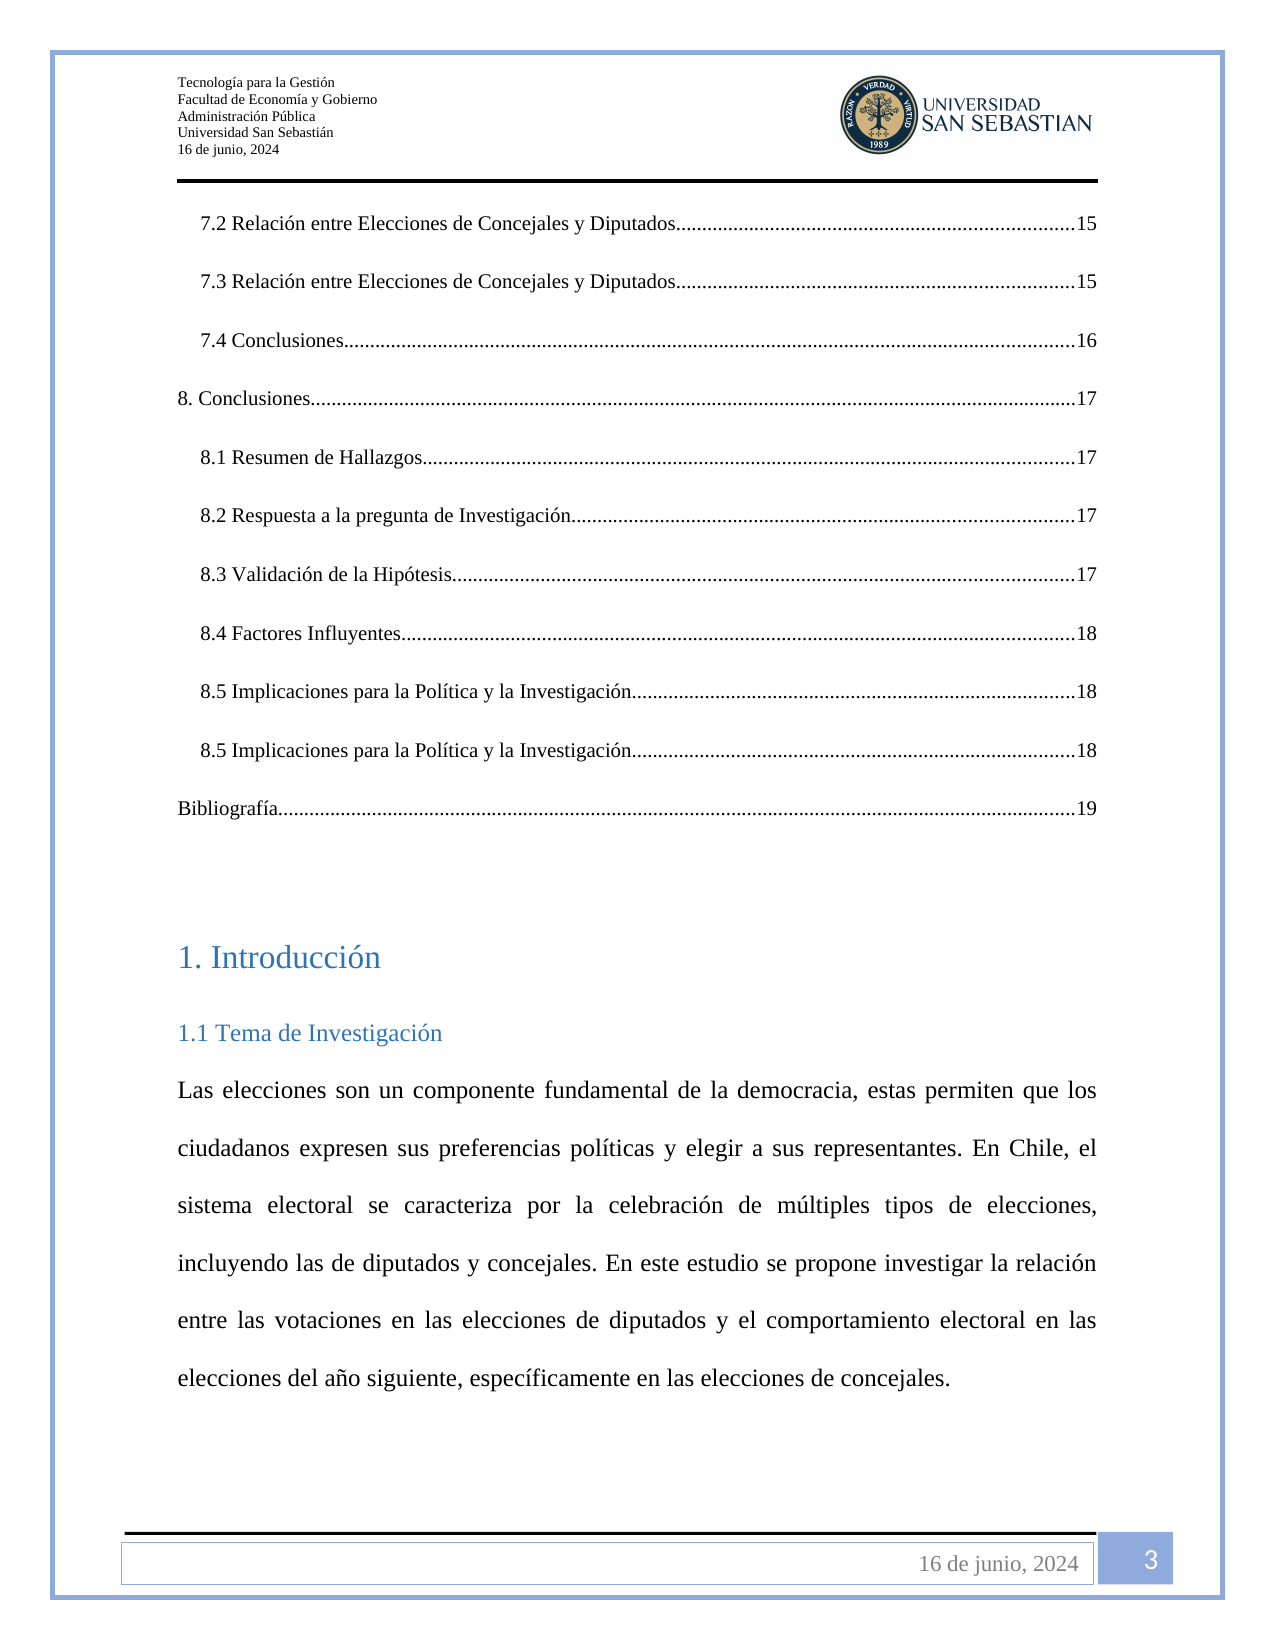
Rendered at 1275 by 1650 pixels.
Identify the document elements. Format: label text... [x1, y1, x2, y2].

subtitle 1. Introducción [177, 937, 1098, 976]
picture [833, 67, 1098, 163]
text Las elecciones son un componente fundamental de la democracia, estas permiten que los ciudadanos expresen sus preferencias políticas y elegir a sus representantes. En Chile, el sistema electoral se caracteriza por la celebración de múltiples tipos de elecciones, incluyendo las de diputados y concejales. En este estudio se propone investigar la relación entre las votaciones en las elecciones de diputados y el comportamiento electoral en las elecciones del año siguiente, específicamente en las elecciones de concejales. [177, 1076, 1098, 1392]
subtitle 1.1 Tema de Investigación [177, 1018, 1098, 1047]
